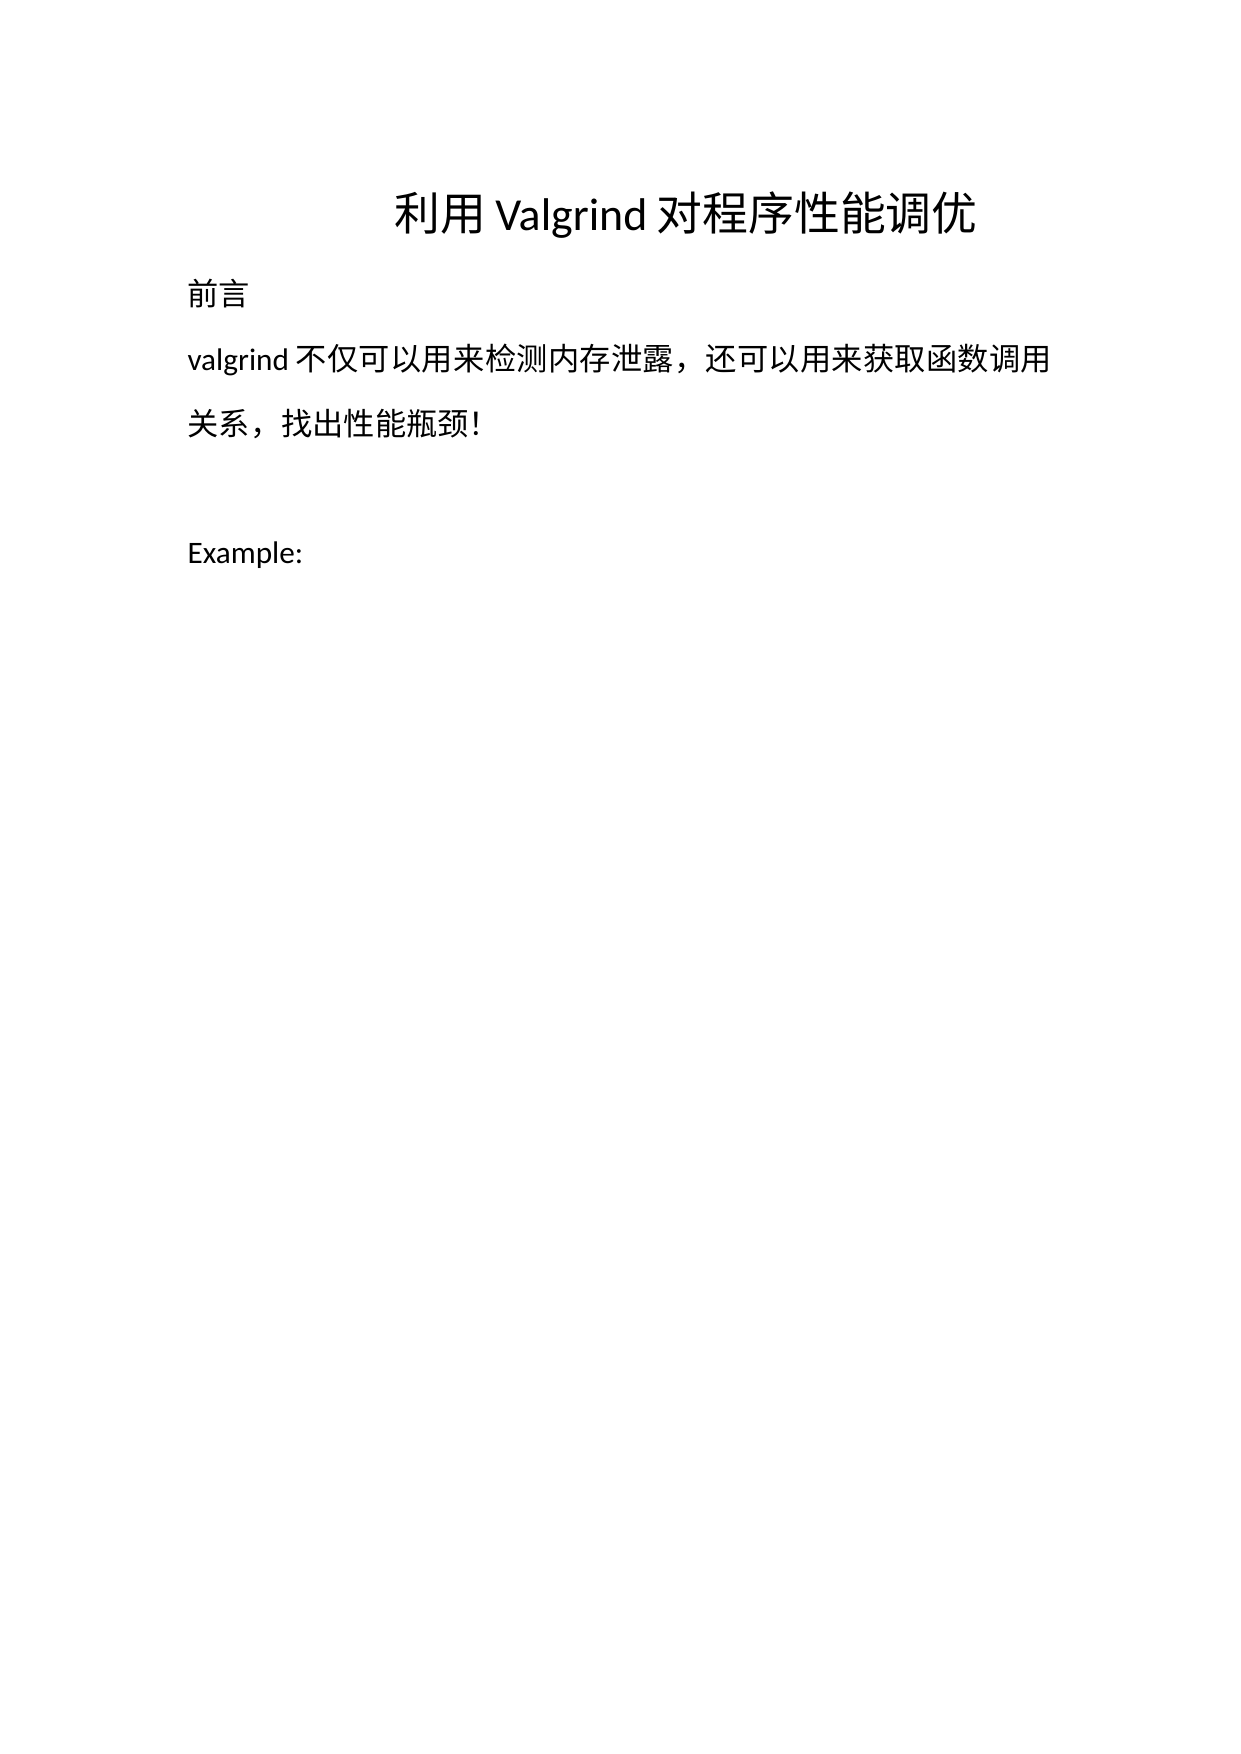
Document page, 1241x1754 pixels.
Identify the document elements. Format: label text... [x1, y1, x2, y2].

text 前言 [187, 259, 1053, 324]
text valgrind不仅可以用来检测内存泄露，还可以用来获取函数调用关系，找出性能瓶颈！ [187, 324, 1053, 454]
text Example: [187, 519, 1053, 584]
text 利用Valgrind对程序性能调优 [275, 162, 1053, 259]
